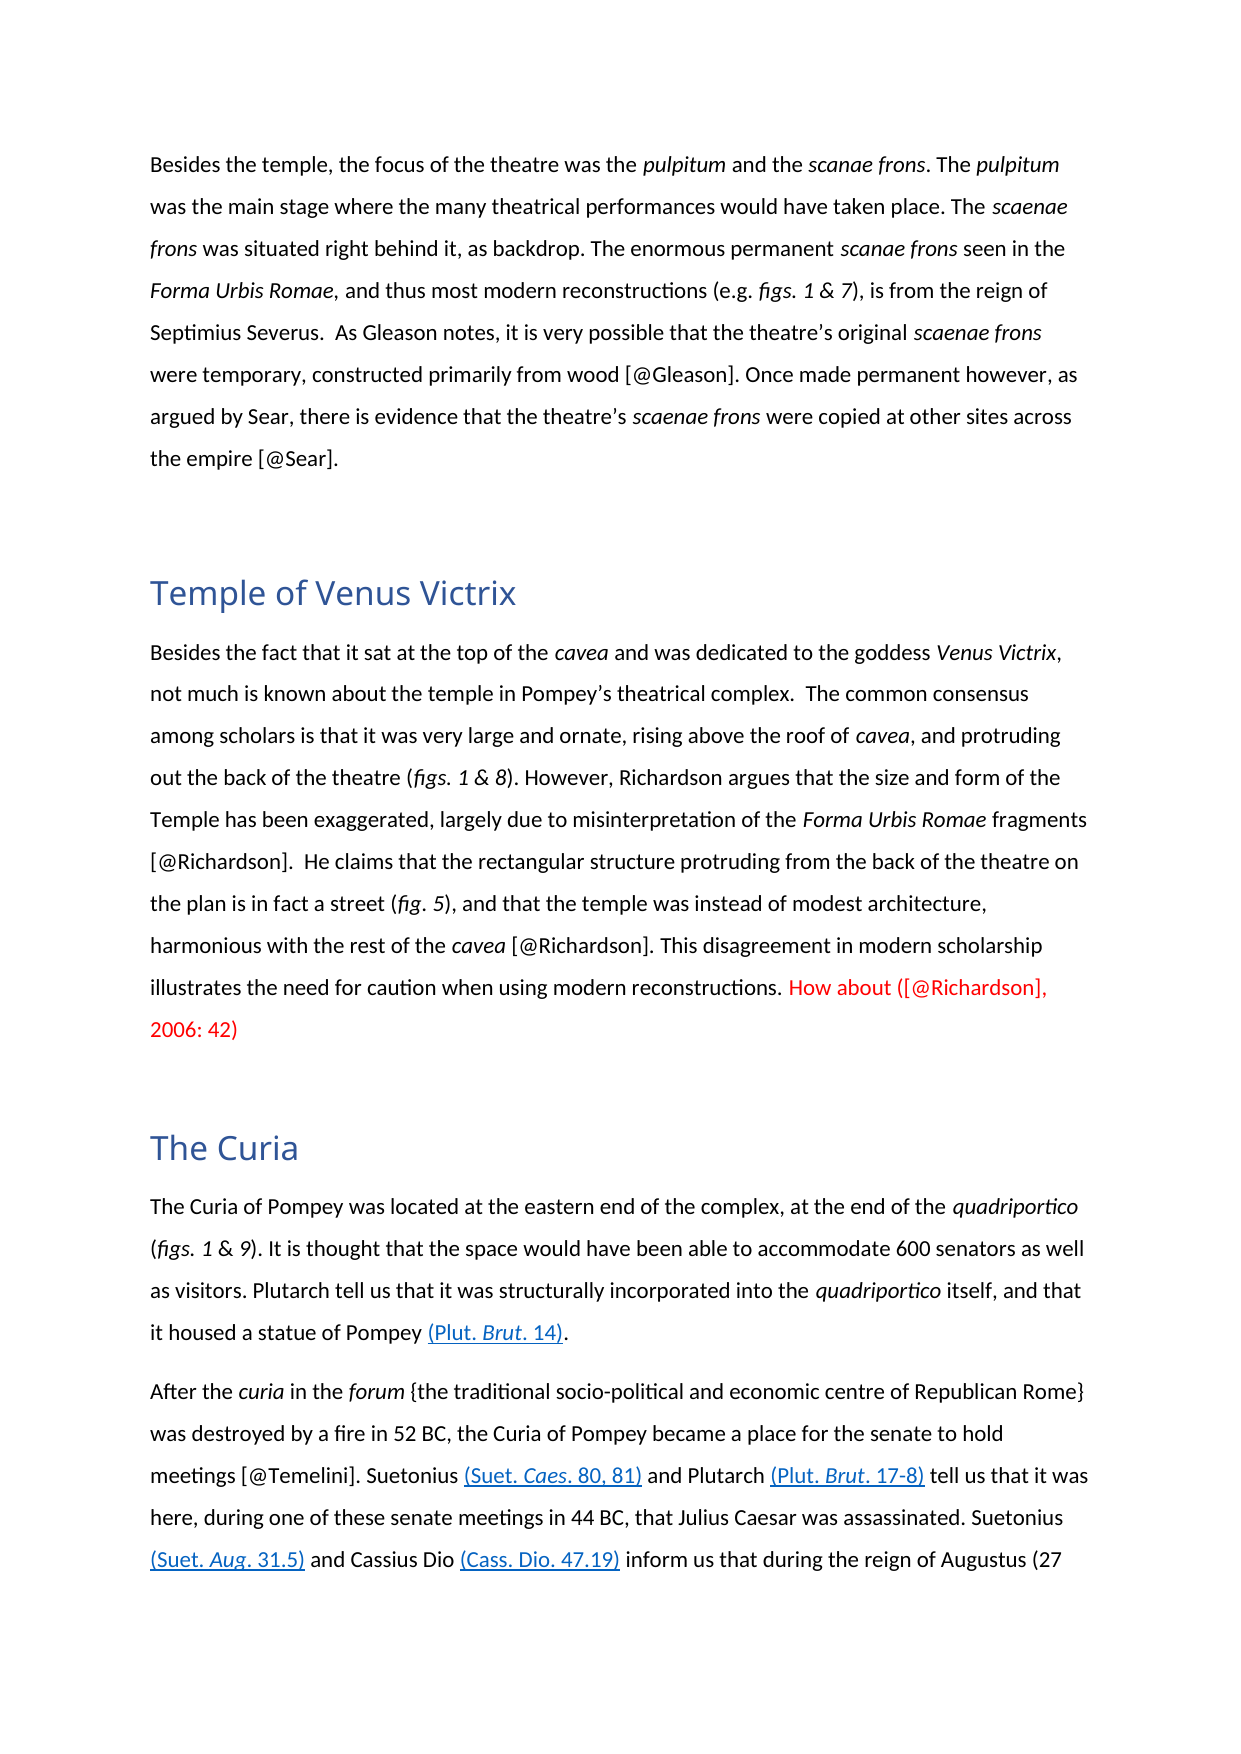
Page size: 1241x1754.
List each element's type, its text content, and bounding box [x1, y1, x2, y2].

text Besides the fact that it sat at the top of the cavea and was dedicated to the goddess Venus Victrix, not much is known about the temple in Pompey’s theatrical complex. The common consensus among scholars is that it was very large and ornate, rising above the roof of cavea, and protruding out the back of the theatre (figs. 1 & 8). However, Richardson argues that the size and form of the Temple has been exaggerated, largely due to misinterpretation of the Forma Urbis Romae fragments [@Richardson]. He claims that the rectangular structure protruding from the back of the theatre on the plan is in fact a street (fig. 5), and that the temple was instead of modest architecture, harmonious with the rest of the cavea [@Richardson]. This disagreement in modern scholarship illustrates the need for caution when using modern reconstructions. How about ([@Richardson], 2006: 42) [150, 638, 1090, 1085]
subtitle Temple of Venus Victrix [150, 569, 1090, 615]
text The Curia of Pompey was located at the eastern end of the complex, at the end of the quadriportico (figs. 1 & 9). It is thought that the space would have been able to accommodate 600 senators as well as visitors. Plutarch tell us that it was structurally incorporated into the quadriportico itself, and that it housed a statue of Pompey (Plut. Brut. 14). [150, 1192, 1090, 1346]
text Besides the temple, the focus of the theatre was the pulpitum and the scanae frons. The pulpitum was the main stage where the many theatrical performances would have taken place. The scaenae frons was situated right behind it, as backdrop. The enormous permanent scanae frons seen in the Forma Urbis Romae, and thus most modern reconstructions (e.g. figs. 1 & 7), is from the reign of Septimius Severus. As Gleason notes, it is very possible that the theatre’s original scaenae frons were temporary, constructed primarily from wood [@Gleason]. Once made permanent however, as argued by Sear, there is evidence that the theatre’s scaenae frons were copied at other sites across the empire [@Sear]. [150, 150, 1090, 472]
subtitle The Curia [150, 1124, 1090, 1170]
